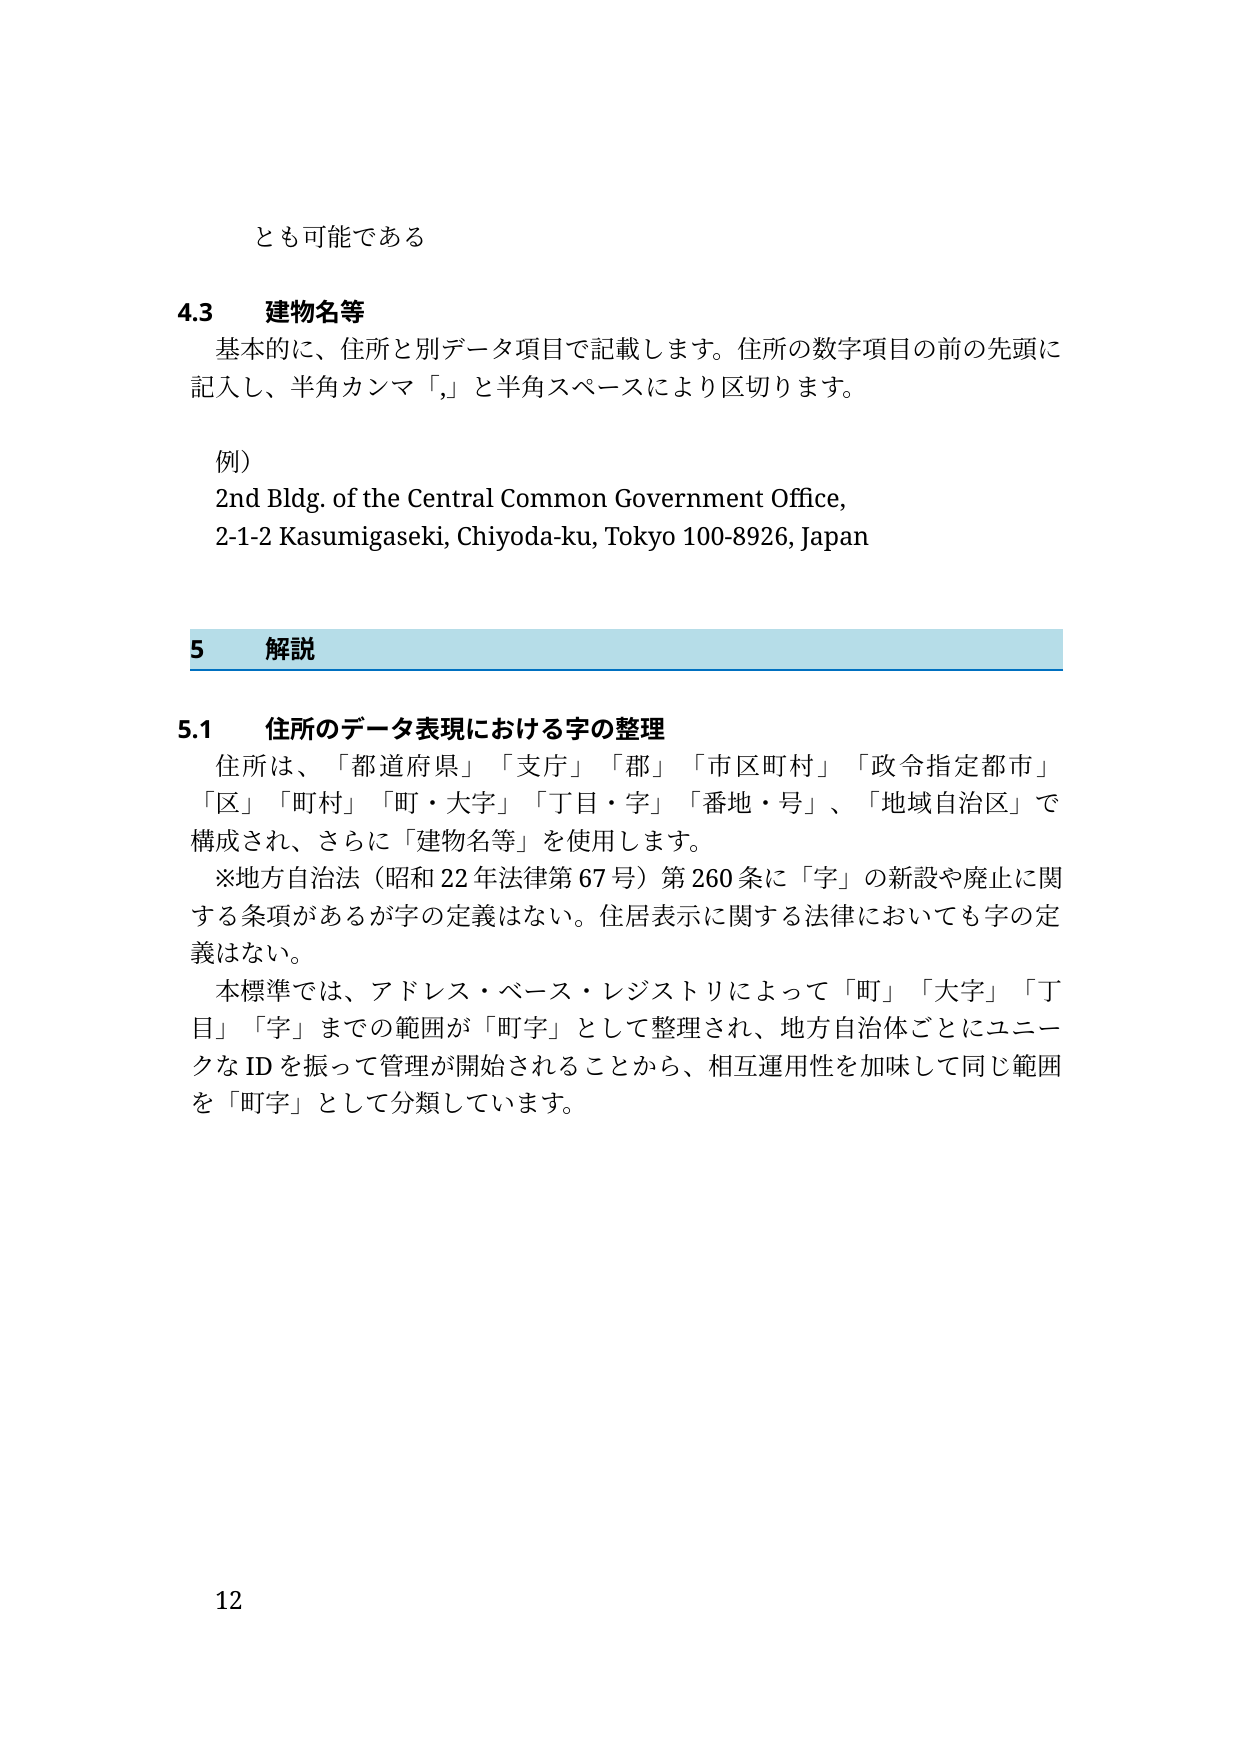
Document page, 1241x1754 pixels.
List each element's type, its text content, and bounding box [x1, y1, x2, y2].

text 本標準では、アドレス・ベース・レジストリによって「町」「大字」「丁目」「字」までの範囲が「町字」として整理され、地方自治体ごとにユニークなIDを振って管理が開始されることから、相互運用性を加味して同じ範囲を「町字」として分類しています。 [190, 971, 1063, 1121]
list 政令指定都市の場合、数字項目、町名、区名、政令指定都市名を記入し、政令指定都市名の後ろに半角カンマ「,」と半角スペースにより区切り都道府県名を記入します。半角スペースを明け、郵便番号7桁を区切りなしで記入します。ただし、政令指定都市名は、都道府県名を省略することも可能である [215, 217, 1063, 254]
subtitle 建物名等 [177, 292, 1063, 329]
text 基本的に、住所と別データ項目で記載します。住所の数字項目の前の先頭に記入し、半角カンマ「,」と半角スペースにより区切ります。 [190, 329, 1063, 404]
subtitle 住所のデータ表現における字の整理 [177, 708, 1063, 746]
subtitle 解説 [190, 629, 1063, 669]
text 2-1-2 Kasumigaseki, Chiyoda-ku, Tokyo 100-8926, Japan [190, 517, 1063, 554]
text ※地方自治法（昭和22年法律第67号）第260条に「字」の新設や廃止に関する条項があるが字の定義はない。住居表示に関する法律においても字の定義はない。 [190, 858, 1063, 971]
text 2nd Bldg. of the Central Common Government Office, [190, 479, 1063, 517]
text 例） [190, 442, 1063, 479]
text 住所は、「都道府県」「支庁」「郡」「市区町村」「政令指定都市」「区」「町村」「町・大字」「丁目・字」「番地・号」、「地域自治区」で構成され、さらに「建物名等」を使用します。 [190, 746, 1063, 858]
